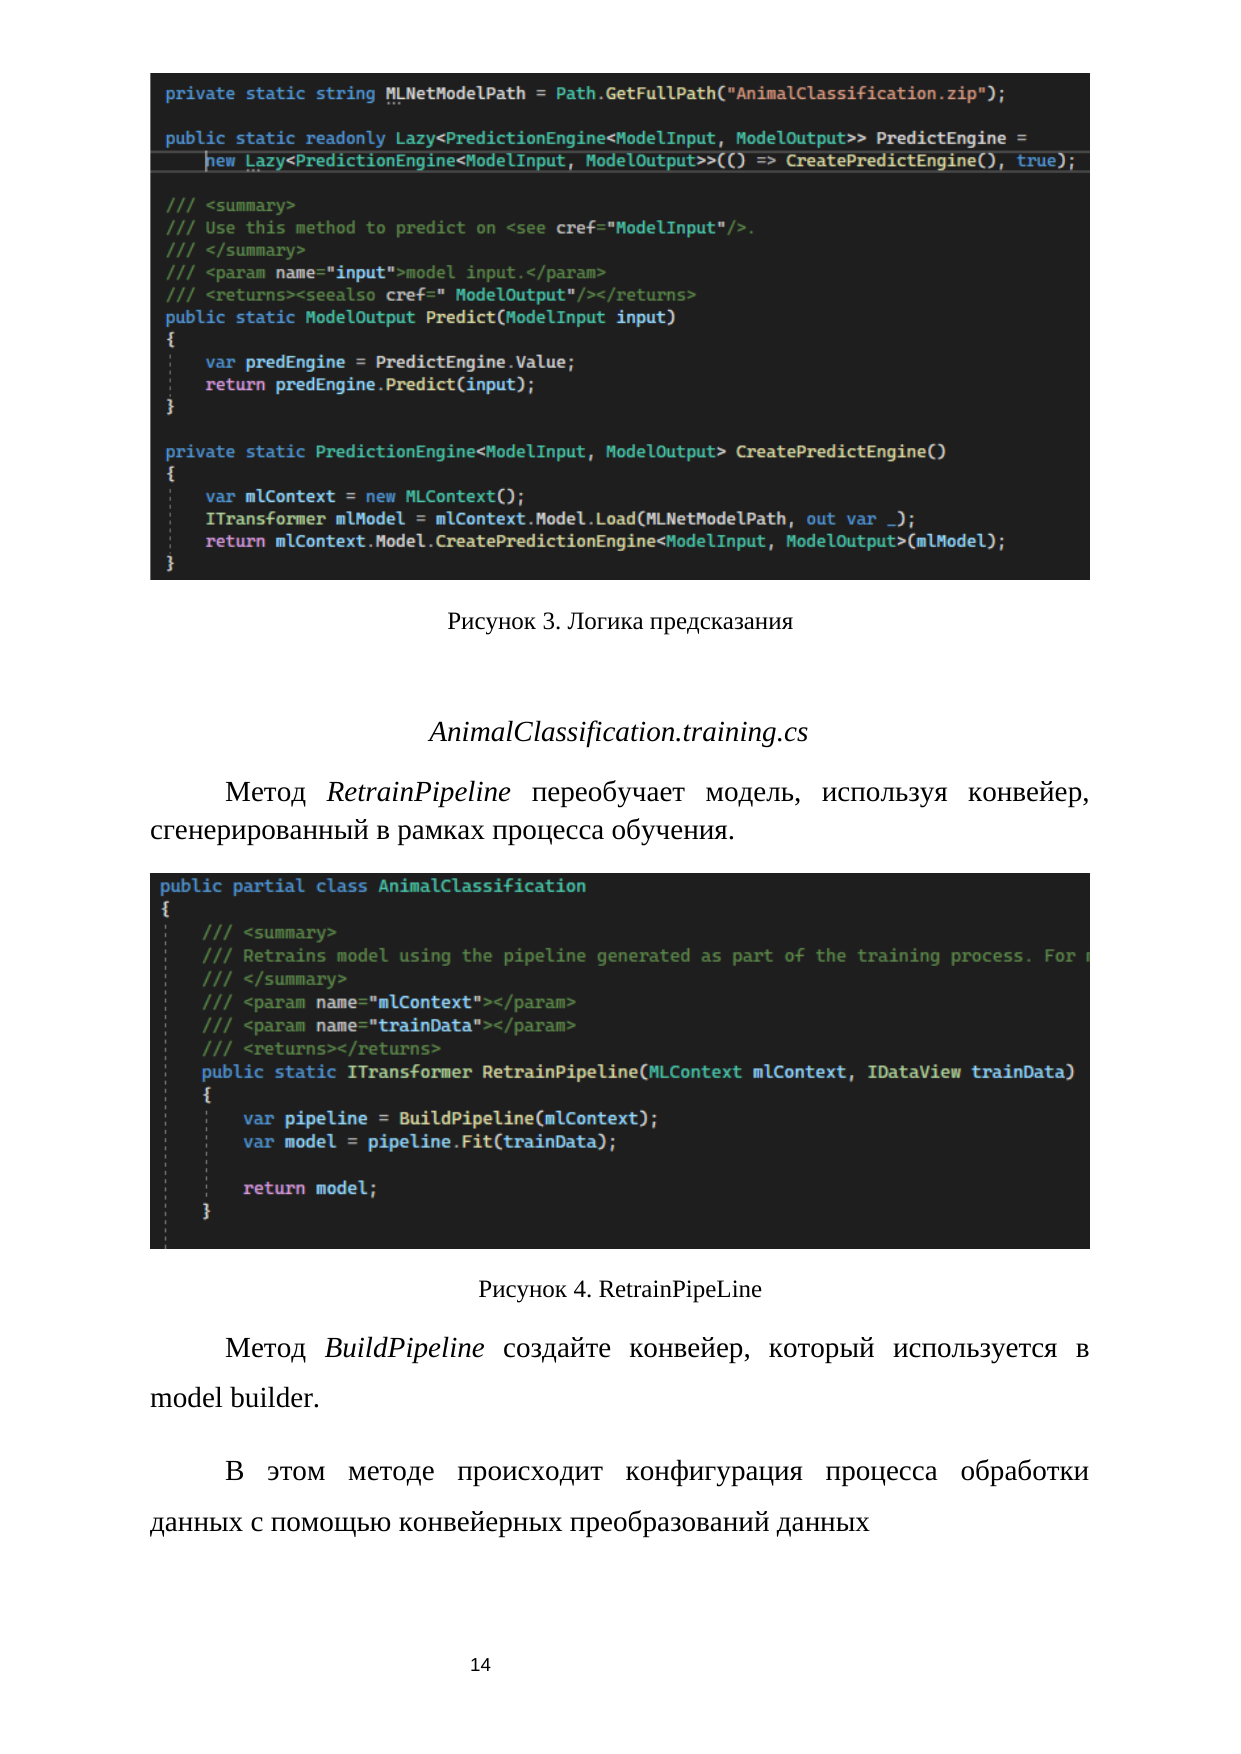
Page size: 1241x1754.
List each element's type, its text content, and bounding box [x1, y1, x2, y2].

text AnimalClassification.training.cs [150, 714, 1090, 747]
text Метод RetrainPipeline переобучает модель, используя конвейер, сгенерированный в рамках процесса обучения. [150, 774, 1090, 846]
text Рисунок 4. RetrainPipeLine [150, 1274, 1090, 1303]
picture [150, 873, 1090, 1249]
text Метод BuildPipeline создайте конвейер, который используется в model builder. [150, 1330, 1090, 1414]
text Рисунок 3. Логика предсказания [150, 606, 1090, 635]
picture [150, 73, 1090, 580]
text В этом методе происходит конфигурация процесса обработки данных с помощью конвейерных преобразований данных [150, 1453, 1090, 1537]
